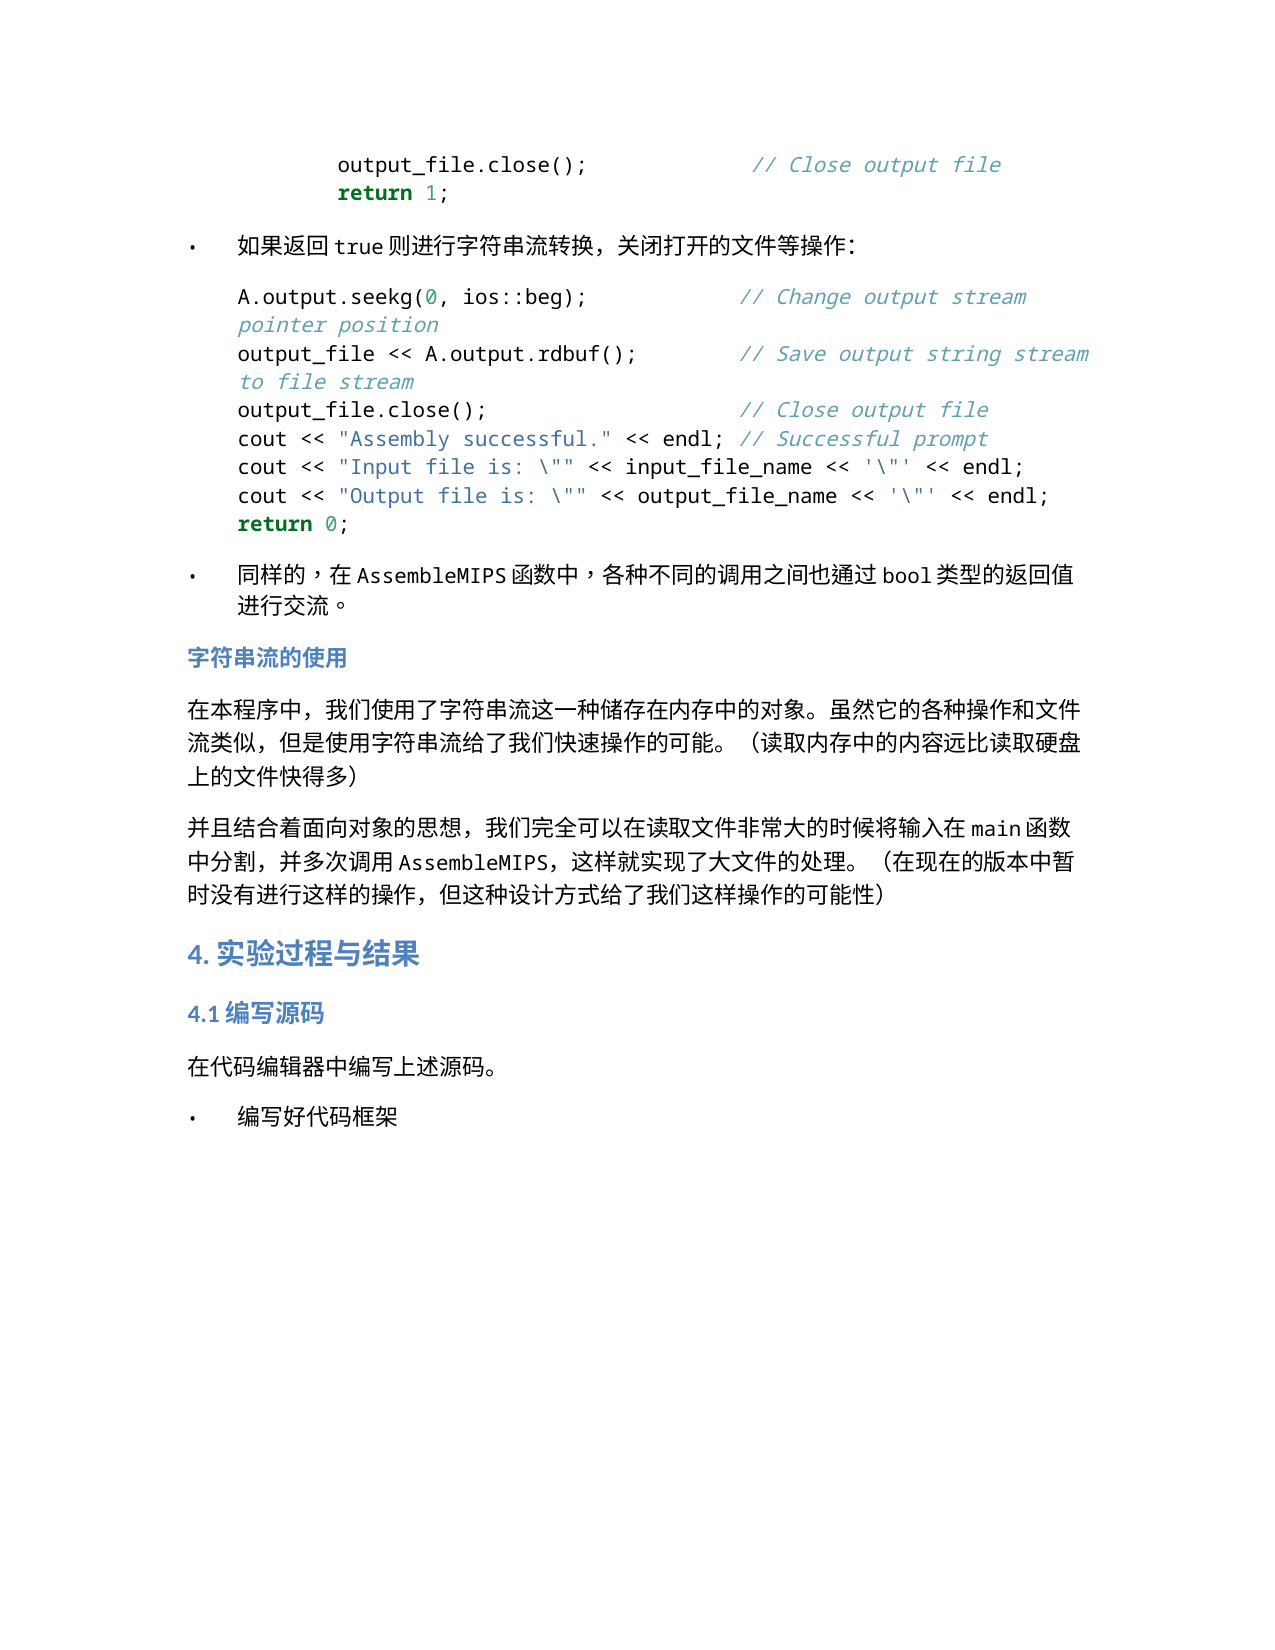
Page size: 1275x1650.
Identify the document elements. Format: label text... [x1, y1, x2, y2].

text 在代码编辑器中编写上述源码。 [187, 1049, 1087, 1082]
list 同样的，在AssembleMIPS函数中，各种不同的调用之间也通过bool类型的返回值进行交流。 [187, 558, 1087, 621]
list 如果返回true则进行字符串流转换，关闭打开的文件等操作： [187, 228, 1087, 261]
subtitle 4.1 编写源码 [187, 994, 1087, 1030]
list 编写好代码框架 [187, 1101, 1087, 1132]
text 在本程序中，我们使用了字符串流这一种储存在内存中的对象。虽然它的各种操作和文件流类似，但是使用字符串流给了我们快速操作的可能。（读取内存中的内容远比读取硬盘上的文件快得多） [187, 692, 1087, 792]
subtitle 字符串流的使用 [187, 642, 1087, 673]
text 并且结合着面向对象的思想，我们完全可以在读取文件非常大的时候将输入在main函数中分割，并多次调用AssembleMIPS，这样就实现了大文件的处理。（在现在的版本中暂时没有进行这样的操作，但这种设计方式给了我们这样操作的可能性） [187, 810, 1087, 910]
subtitle 4. 实验过程与结果 [187, 931, 1087, 973]
